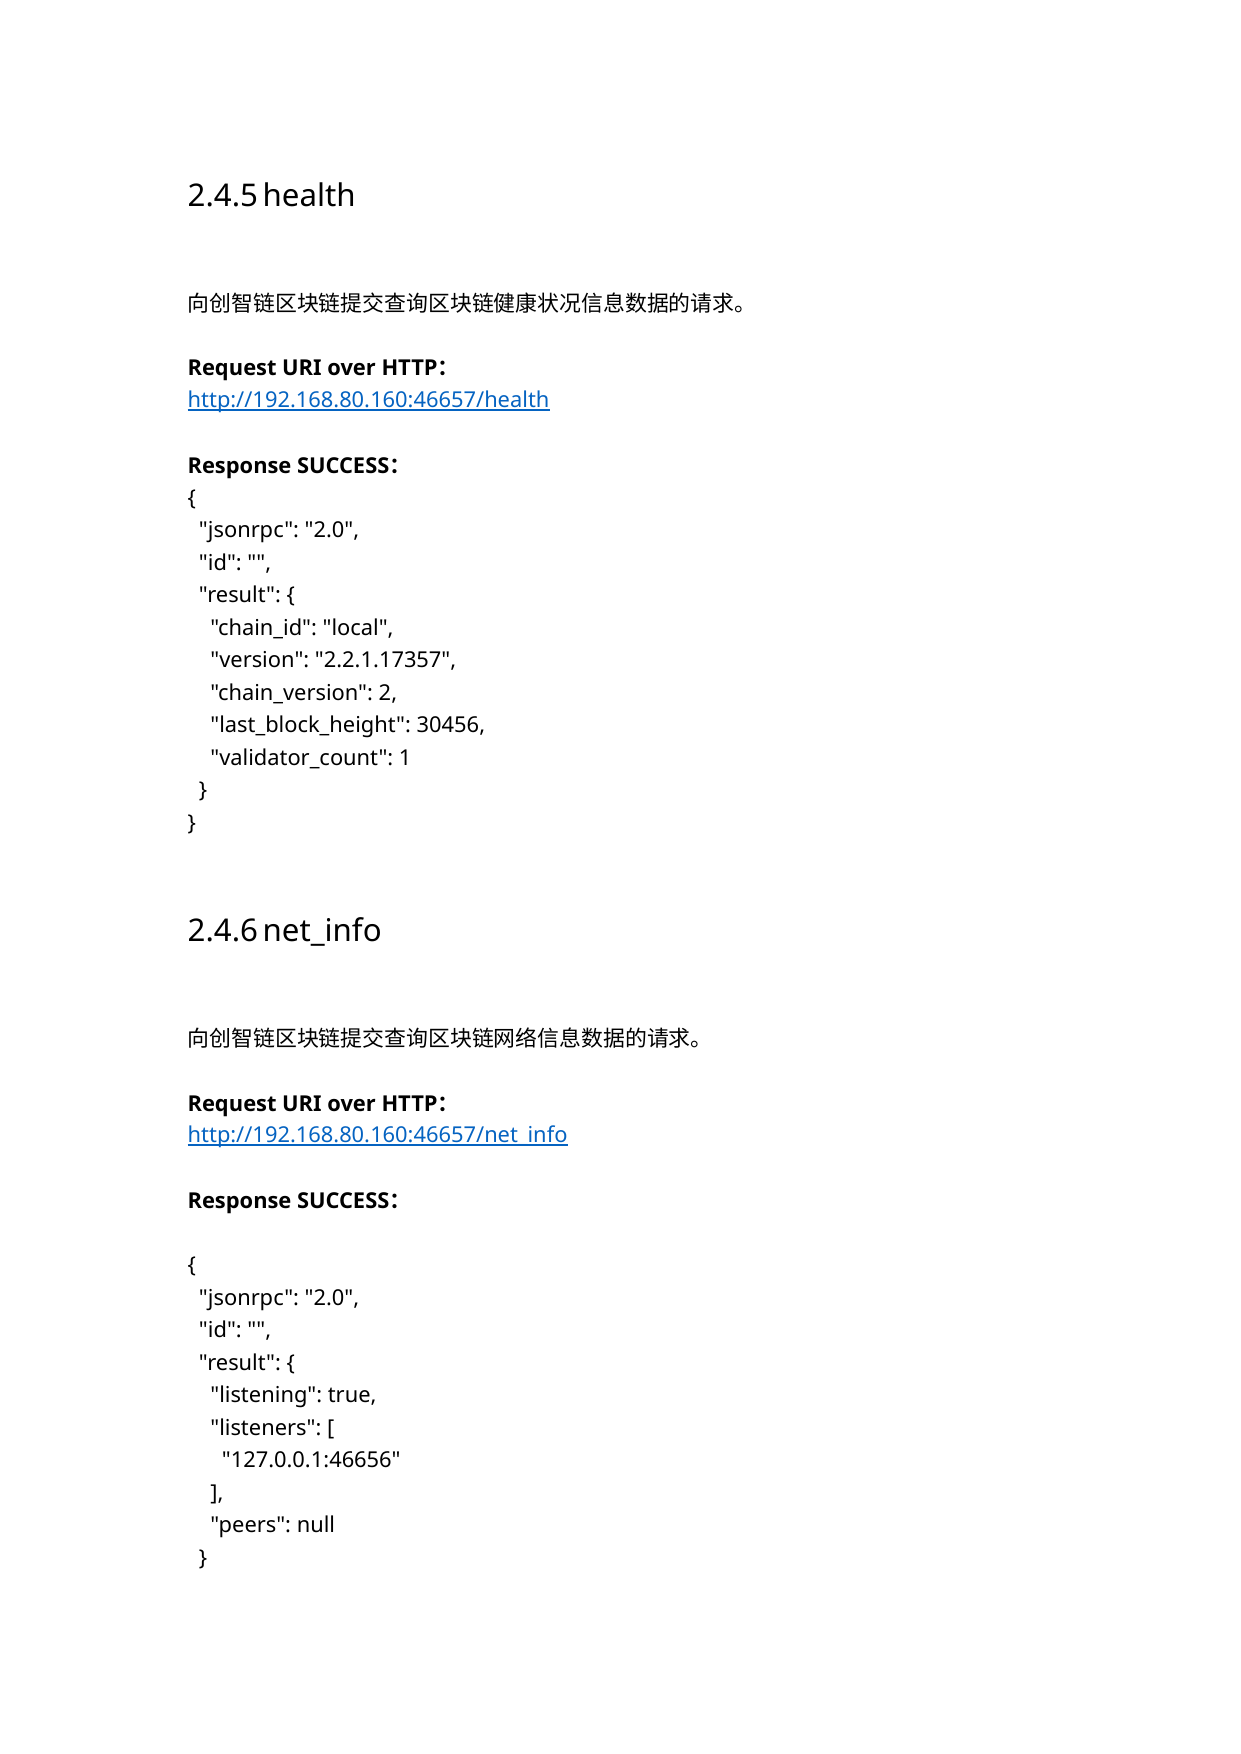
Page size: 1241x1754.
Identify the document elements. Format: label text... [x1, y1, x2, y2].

text { [187, 1248, 1053, 1280]
text http://192.168.80.160:46657/health [187, 383, 1053, 415]
text "jsonrpc": "2.0", [187, 513, 1053, 545]
text Request URI over HTTP： [187, 1085, 1053, 1118]
subtitle net_info [187, 897, 1053, 962]
text "result": { [187, 578, 1053, 610]
text "chain_version": 2, [187, 675, 1053, 708]
text ], [187, 1475, 1053, 1508]
text "result": { [187, 1345, 1053, 1378]
text "jsonrpc": "2.0", [187, 1280, 1053, 1313]
text 向创智链区块链提交查询区块链网络信息数据的请求。 [187, 1020, 1053, 1053]
text Response SUCCESS： [187, 448, 1053, 480]
text Request URI over HTTP： [187, 350, 1053, 383]
text "listeners": [ [187, 1410, 1053, 1443]
text 向创智链区块链提交查询区块链健康状况信息数据的请求。 [187, 285, 1053, 318]
text "id": "", [187, 545, 1053, 578]
text "chain_id": "local", [187, 610, 1053, 643]
text } [187, 773, 1053, 805]
text "127.0.0.1:46656" [187, 1443, 1053, 1475]
text "validator_count": 1 [187, 740, 1053, 773]
text "id": "", [187, 1313, 1053, 1345]
subtitle health [187, 162, 1053, 227]
text { [187, 480, 1053, 513]
text Response SUCCESS： [187, 1183, 1053, 1215]
text } [187, 805, 1053, 838]
text "version": "2.2.1.17357", [187, 643, 1053, 675]
text "last_block_height": 30456, [187, 708, 1053, 740]
text "listening": true, [187, 1378, 1053, 1410]
text http://192.168.80.160:46657/net_info [187, 1118, 1053, 1150]
text } [187, 1540, 1053, 1573]
text "peers": null [187, 1508, 1053, 1540]
